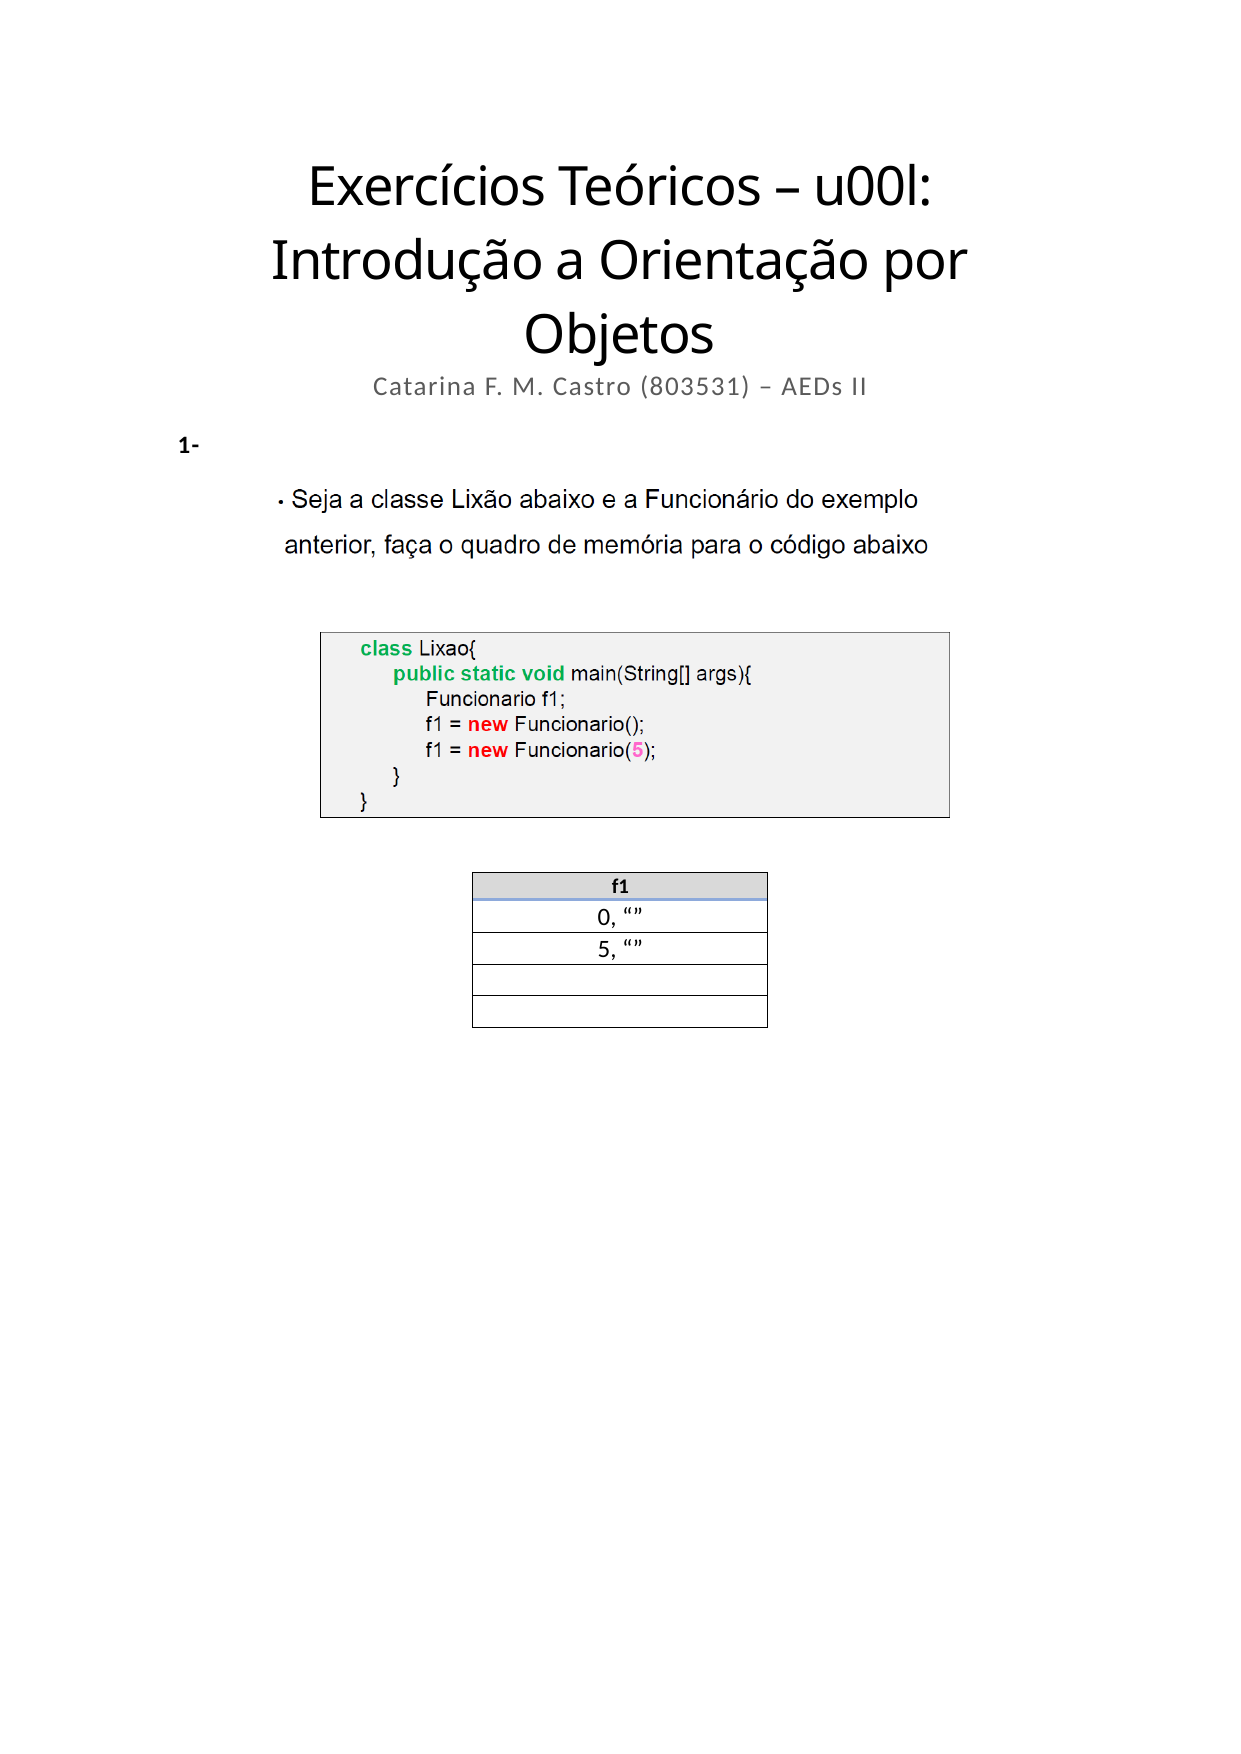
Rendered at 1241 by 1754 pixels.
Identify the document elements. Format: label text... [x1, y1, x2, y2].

subtitle Catarina F. M. Castro (803531) – AEDs II [177, 369, 1063, 402]
table_header f1 [473, 873, 767, 898]
table_cell [473, 996, 767, 1027]
picture [277, 479, 963, 853]
title Exercícios Teóricos – u00l: Introdução a Orientação por Objetos [177, 148, 1063, 369]
table_cell 0, “” [473, 901, 767, 932]
table_cell [473, 965, 767, 995]
table_cell 5, “” [473, 933, 767, 963]
